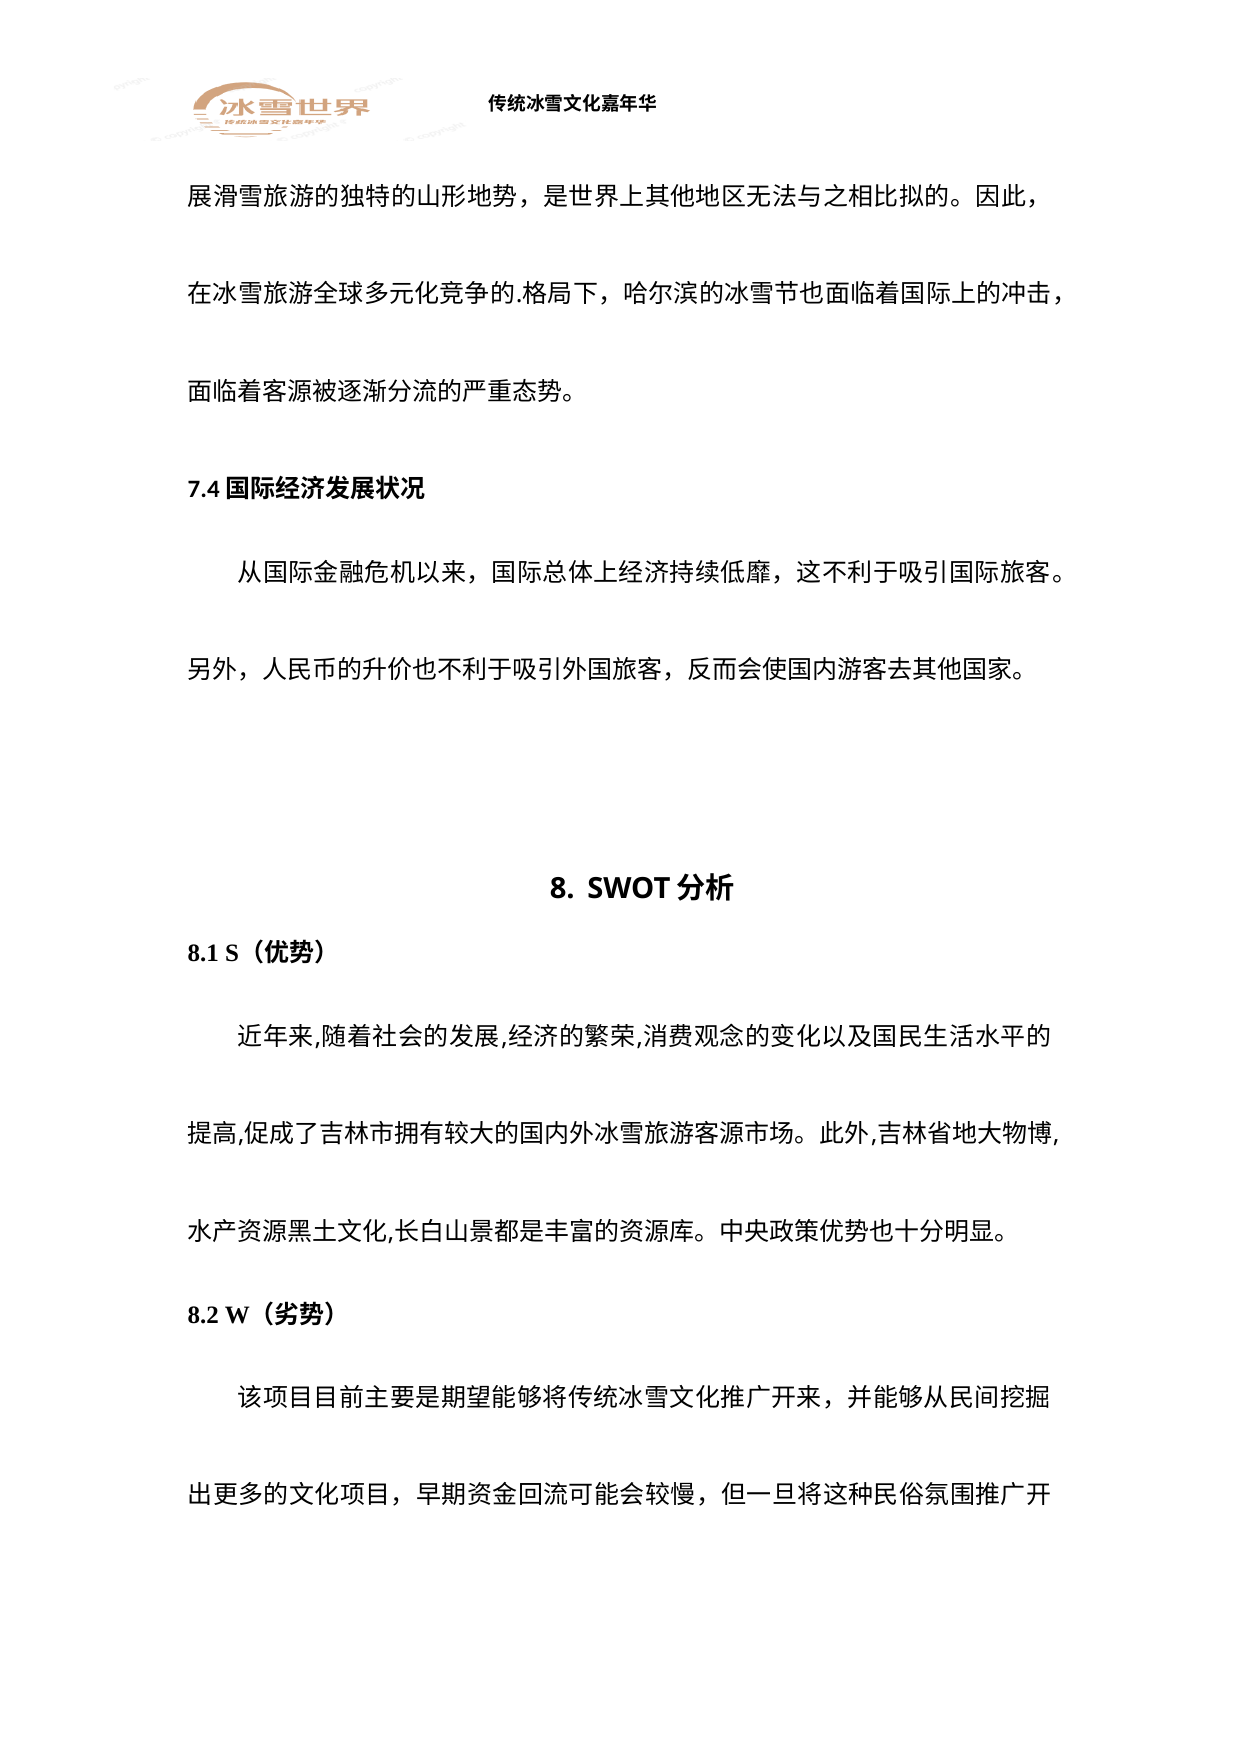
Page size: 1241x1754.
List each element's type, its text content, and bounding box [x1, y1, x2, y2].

subtitle 8.1 S（优势） [187, 918, 1053, 983]
subtitle SWOT分析 [231, 853, 1053, 918]
text 该项目目前主要是期望能够将传统冰雪文化推广开来，并能够从民间挖掘出更多的文化项目，早期资金回流可能会较慢，但一旦将这种民俗氛围推广开来，获得的优势将是十分巨大的。 [187, 1363, 1053, 1525]
text 从国际金融危机以来，国际总体上经济持续低靡，这不利于吸引国际旅客。另外，人民币的升价也不利于吸引外国旅客，反而会使国内游客去其他国家。 [187, 538, 1053, 700]
text 近年来,随着社会的发展,经济的繁荣,消费观念的变化以及国民生活水平的提高,促成了吉林市拥有较大的国内外冰雪旅游客源市场。此外,吉林省地大物博,水产资源黑土文化,长白山景都是丰富的资源库。中央政策优势也十分明显。 [187, 1002, 1053, 1262]
subtitle 8.2 W（劣势） [187, 1280, 1053, 1345]
picture [113, 78, 467, 141]
